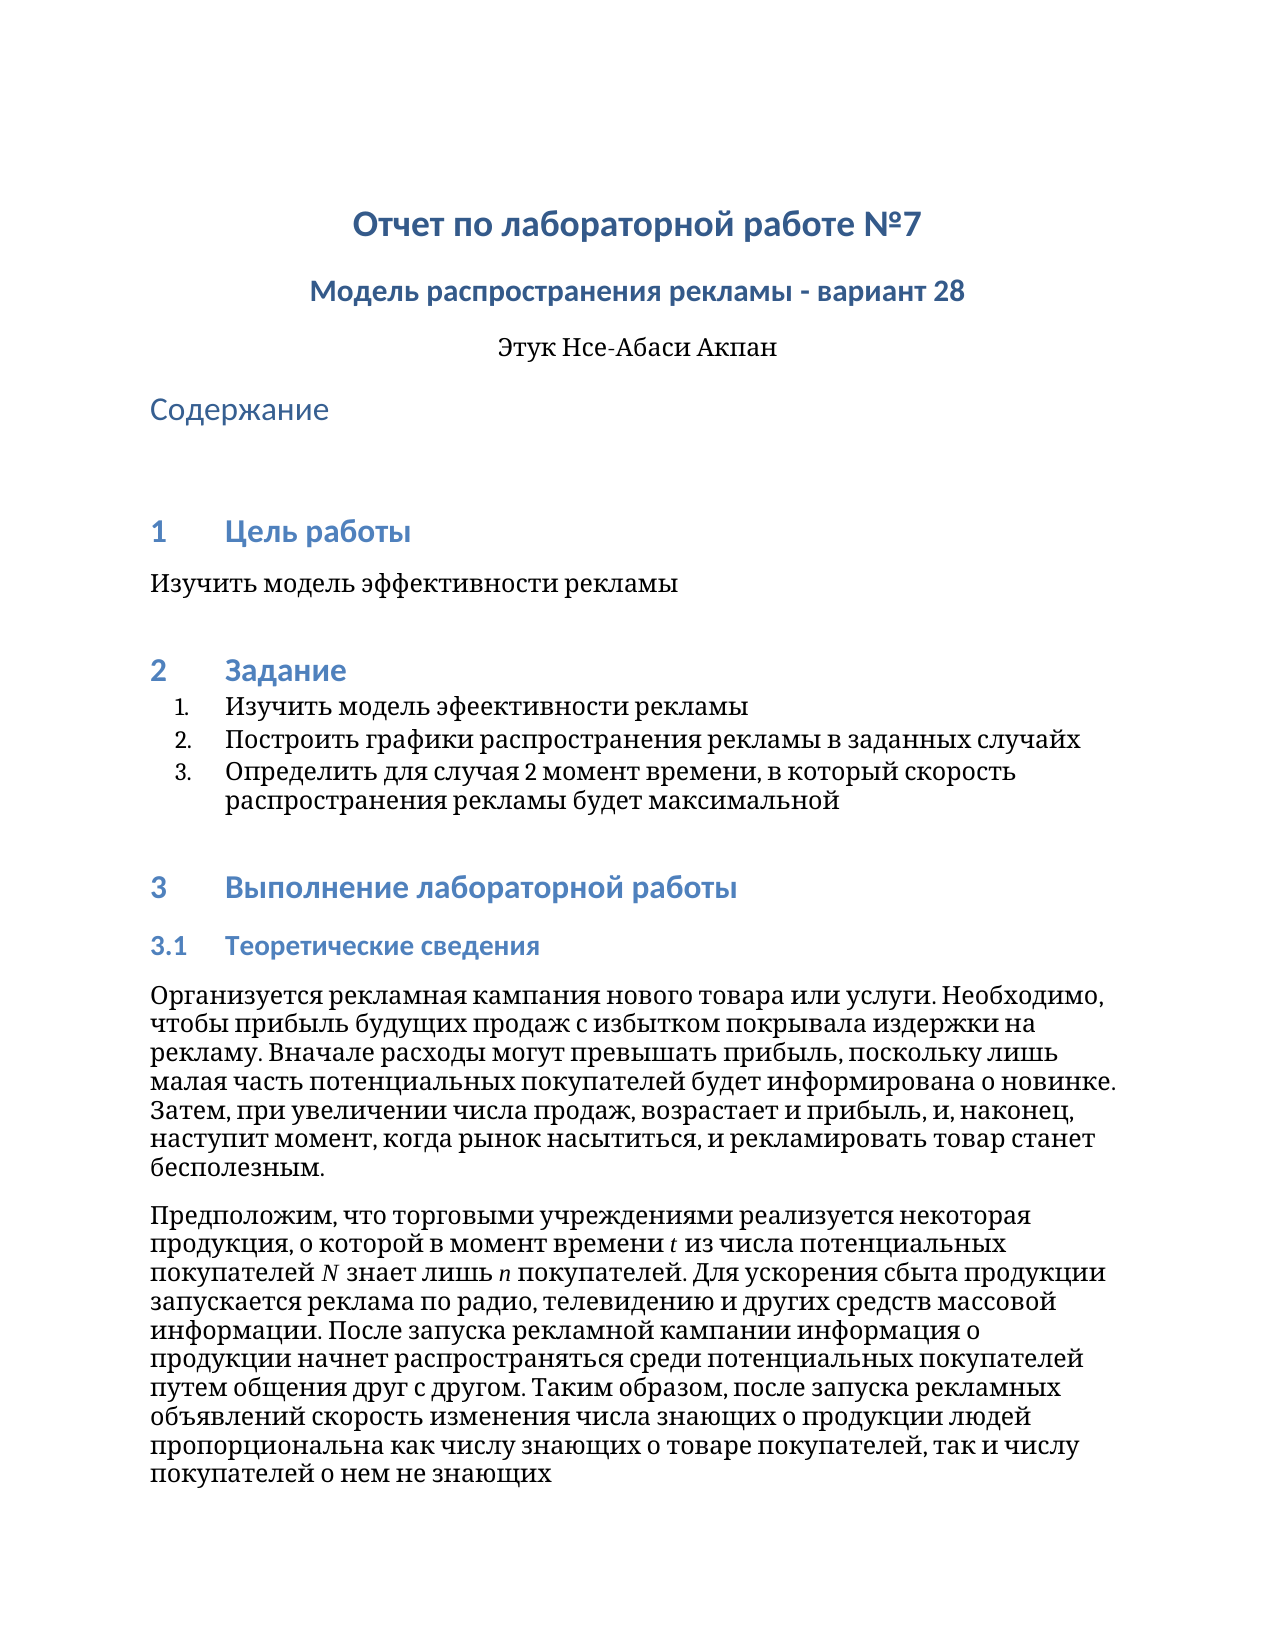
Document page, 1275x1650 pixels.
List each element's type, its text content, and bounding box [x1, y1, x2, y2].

subtitle 1 Цель работы [150, 510, 1125, 551]
text Предположим, что торговыми учреждениями реализуется некоторая продукция, о которой в момент времени из числа потенциальных покупателей знает лишь покупателей. Для ускорения сбыта продукции запускается реклама по радио, телевидению и других средств массовой информации. После запуска рекламной кампании информация о продукции начнет распространяться среди потенциальных покупателей путем общения друг с другом. Таким образом, после запуска рекламных объявлений скорость изменения числа знающих о продукции людей пропорциональна как числу знающих о товаре покупателей, так и числу покупателей о нем не знающих [150, 1202, 1125, 1489]
text Организуется рекламная кампания нового товара или услуги. Необходимо, чтобы прибыль будущих продаж с избытком покрывала издержки на рекламу. Вначале расходы могут превышать прибыль, поскольку лишь малая часть потенциальных покупателей будет информирована о новинке. Затем, при увеличении числа продаж, возрастает и прибыль, и, наконец, наступит момент, когда рынок насытиться, и рекламировать товар станет бесполезным. [150, 982, 1125, 1183]
list Построить графики распространения рекламы в заданных случайх [175, 726, 1125, 754]
subtitle 3.1 Теоретические сведения [150, 927, 1125, 963]
text Изучить модель эффективности рекламы [150, 570, 1125, 599]
subtitle Модель распространения рекламы - вариант 28 [150, 271, 1125, 309]
subtitle 2 Задание [150, 649, 1125, 689]
list Изучить модель эфеективности рекламы [175, 693, 1125, 722]
title Отчет по лабораторной работе №7 [150, 200, 1125, 246]
subtitle 3 Выполнение лабораторной работы [150, 866, 1125, 906]
list Определить для случая 2 момент времени, в который скорость распространения рекламы будет максимальной [175, 758, 1125, 816]
text Этук Нсе-Абаси Акпан [150, 334, 1125, 363]
